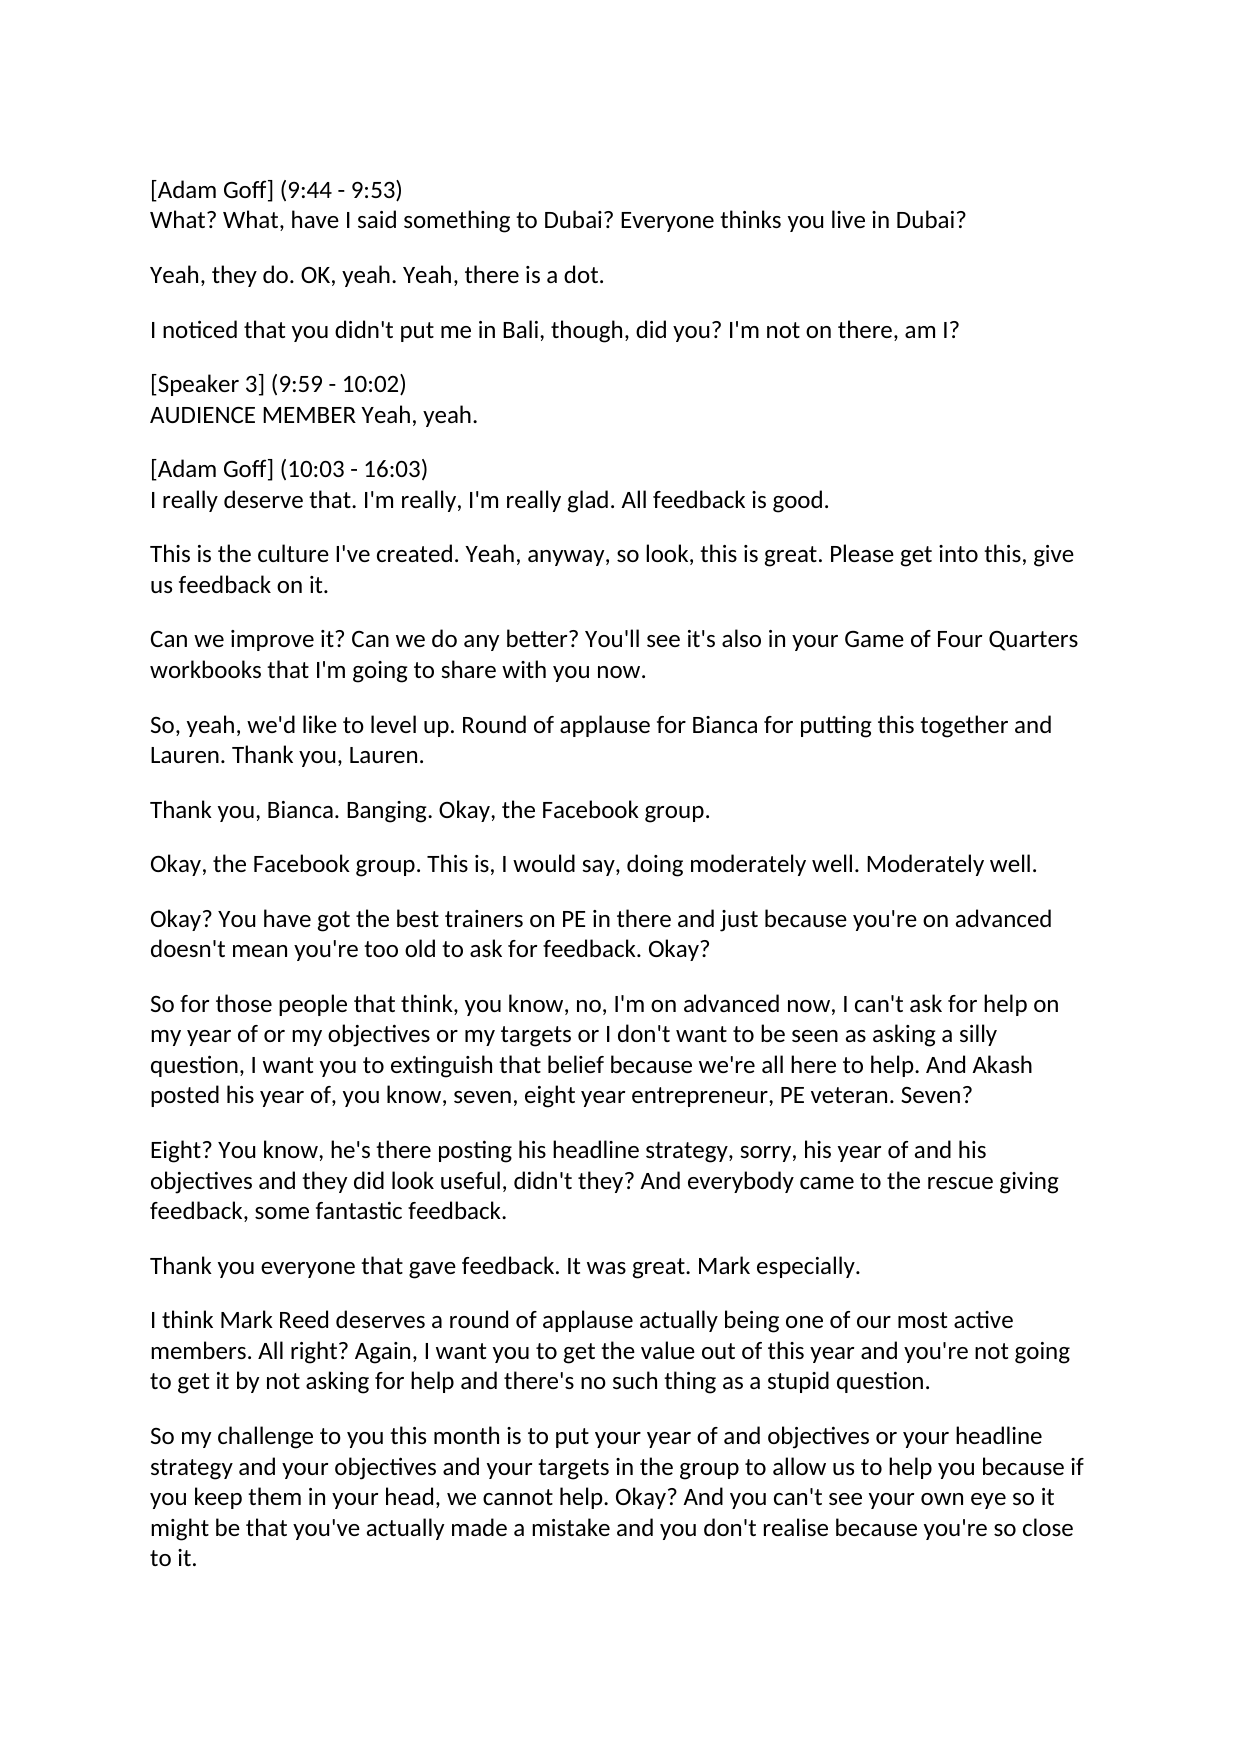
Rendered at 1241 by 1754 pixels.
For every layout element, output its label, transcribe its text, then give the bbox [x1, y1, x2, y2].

text Okay, the Facebook group. This is, I would say, doing moderately well. Moderately well. [150, 848, 1090, 879]
text I really deserve that. I'm really, I'm really glad. All feedback is good. [150, 484, 1090, 514]
text I think Mark Reed deserves a round of applause actually being one of our most active members. All right? Again, I want you to get the value out of this year and you're not going to get it by not asking for help and there's no such thing as a stupid question. [150, 1304, 1090, 1396]
text I noticed that you didn't put me in Bali, though, did you? I'm not on there, am I? [150, 314, 1090, 344]
text Okay? You have got the best trainers on PE in there and just because you're on advanced doesn't mean you're too old to ask for feedback. Okay? [150, 903, 1090, 964]
text Yeah, they do. OK, yeah. Yeah, there is a dot. [150, 259, 1090, 290]
text Thank you everyone that gave feedback. It was great. Mark especially. [150, 1250, 1090, 1280]
text So for those people that think, you know, no, I'm on advanced now, I can't ask for help on my year of or my objectives or my targets or I don't want to be seen as asking a silly question, I want you to extinguish that belief because we're all here to help. And Akash posted his year of, you know, seven, eight year entrepreneur, PE veteran. Seven? [150, 988, 1090, 1110]
text What? What, have I said something to Dubai? Everyone thinks you live in Dubai? [150, 204, 1090, 235]
text So my challenge to you this month is to put your year of and objectives or your headline strategy and your objectives and your targets in the group to allow us to help you because if you keep them in your head, we cannot help. Okay? And you can't see your own eye so it might be that you've actually made a mistake and you don't realise because you're so close to it. [150, 1420, 1090, 1573]
text This is the culture I've created. Yeah, anyway, so look, this is great. Please get into this, give us feedback on it. [150, 538, 1090, 599]
text [Speaker 3] (9:59 - 10:02) [150, 368, 1090, 399]
text AUDIENCE MEMBER Yeah, yeah. [150, 399, 1090, 429]
text Can we improve it? Can we do any better? You'll see it's also in your Game of Four Quarters workbooks that I'm going to share with you now. [150, 624, 1090, 685]
text [Adam Goff] (9:44 - 9:53) [150, 174, 1090, 204]
text Thank you, Bianca. Banging. Okay, the Facebook group. [150, 794, 1090, 824]
text Eight? You know, he's there posting his headline strategy, sorry, his year of and his objectives and they did look useful, didn't they? And everybody came to the rescue giving feedback, some fantastic feedback. [150, 1134, 1090, 1226]
text [Adam Goff] (10:03 - 16:03) [150, 453, 1090, 484]
text So, yeah, we'd like to level up. Round of applause for Bianca for putting this together and Lauren. Thank you, Lauren. [150, 709, 1090, 770]
